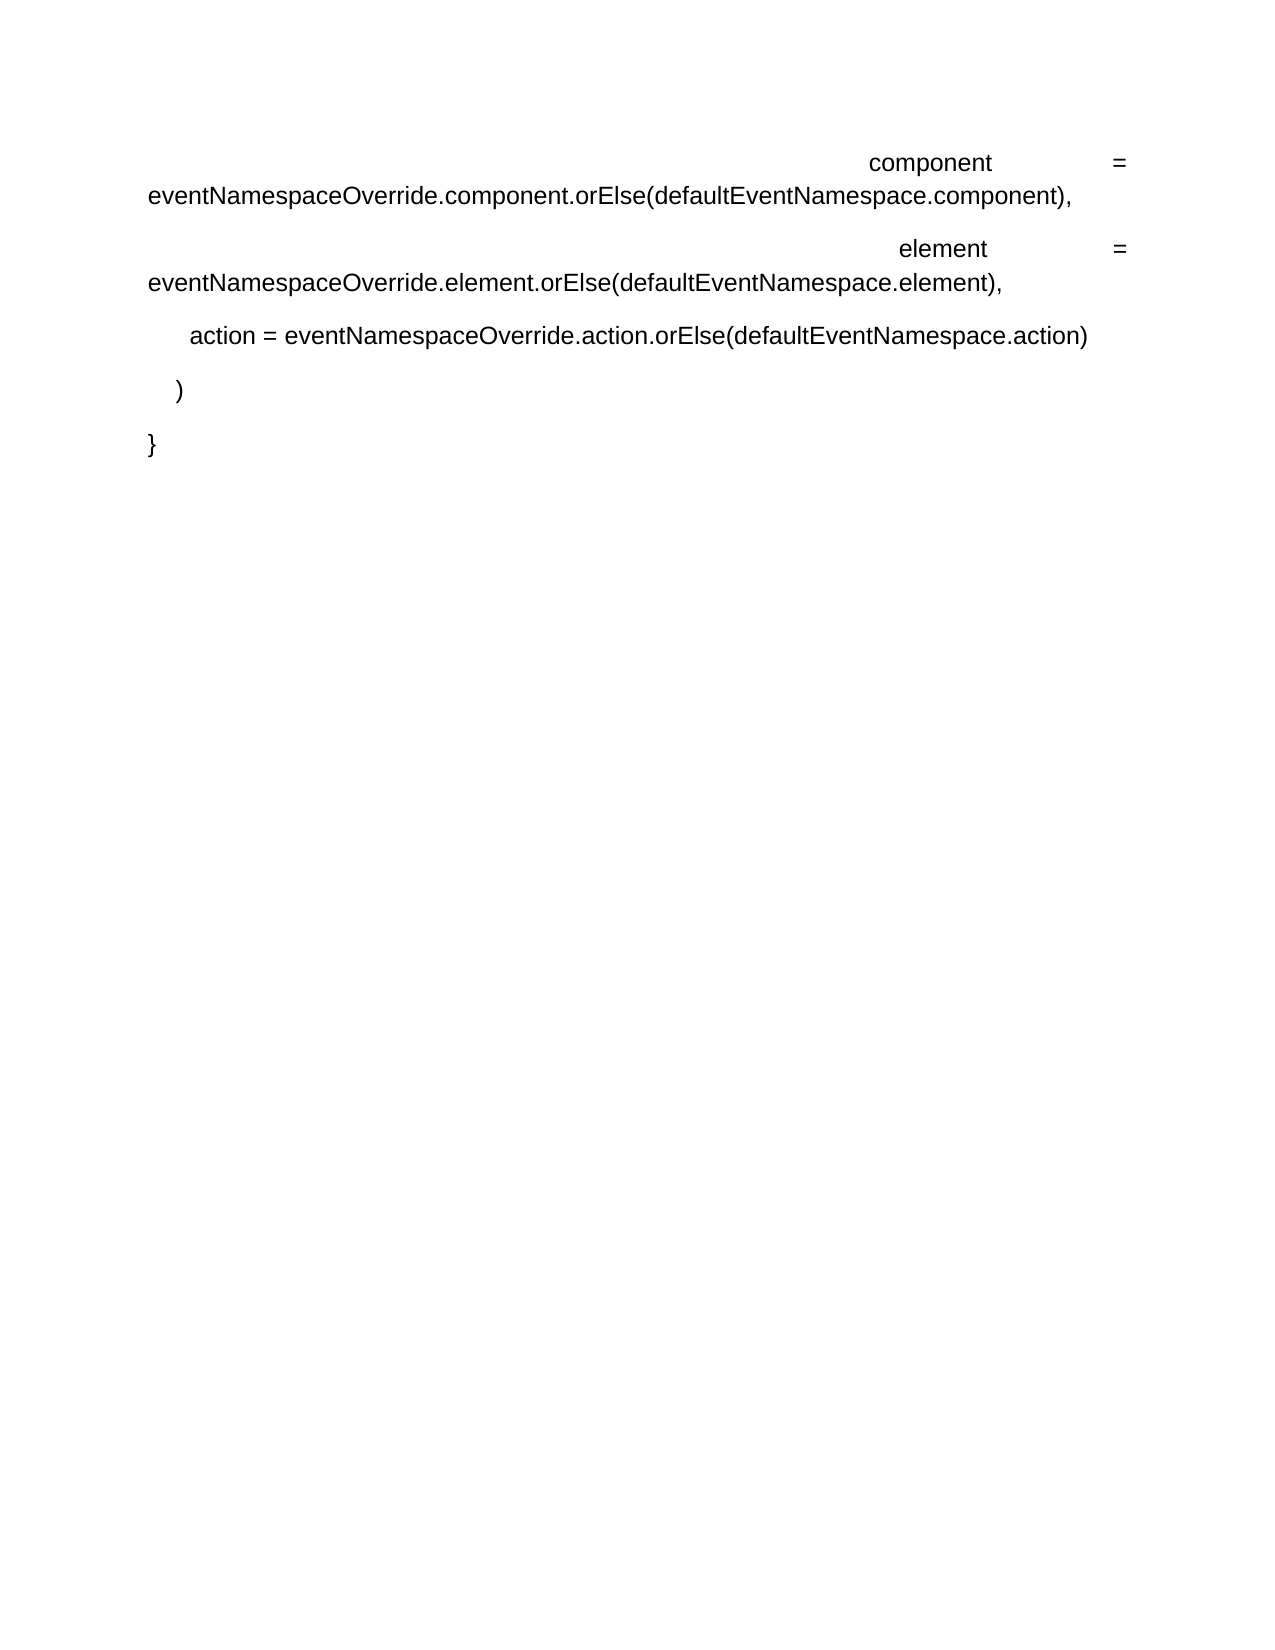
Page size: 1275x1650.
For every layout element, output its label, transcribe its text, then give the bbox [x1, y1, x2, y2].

text action = eventNamespaceOverride.action.orElse(defaultEventNamespace.action) [148, 321, 1127, 350]
text } [148, 429, 1127, 458]
text element = eventNamespaceOverride.element.orElse(defaultEventNamespace.element), [148, 234, 1127, 296]
text ) [148, 375, 1127, 404]
text component = eventNamespaceOverride.component.orElse(defaultEventNamespace.component), [148, 148, 1127, 209]
